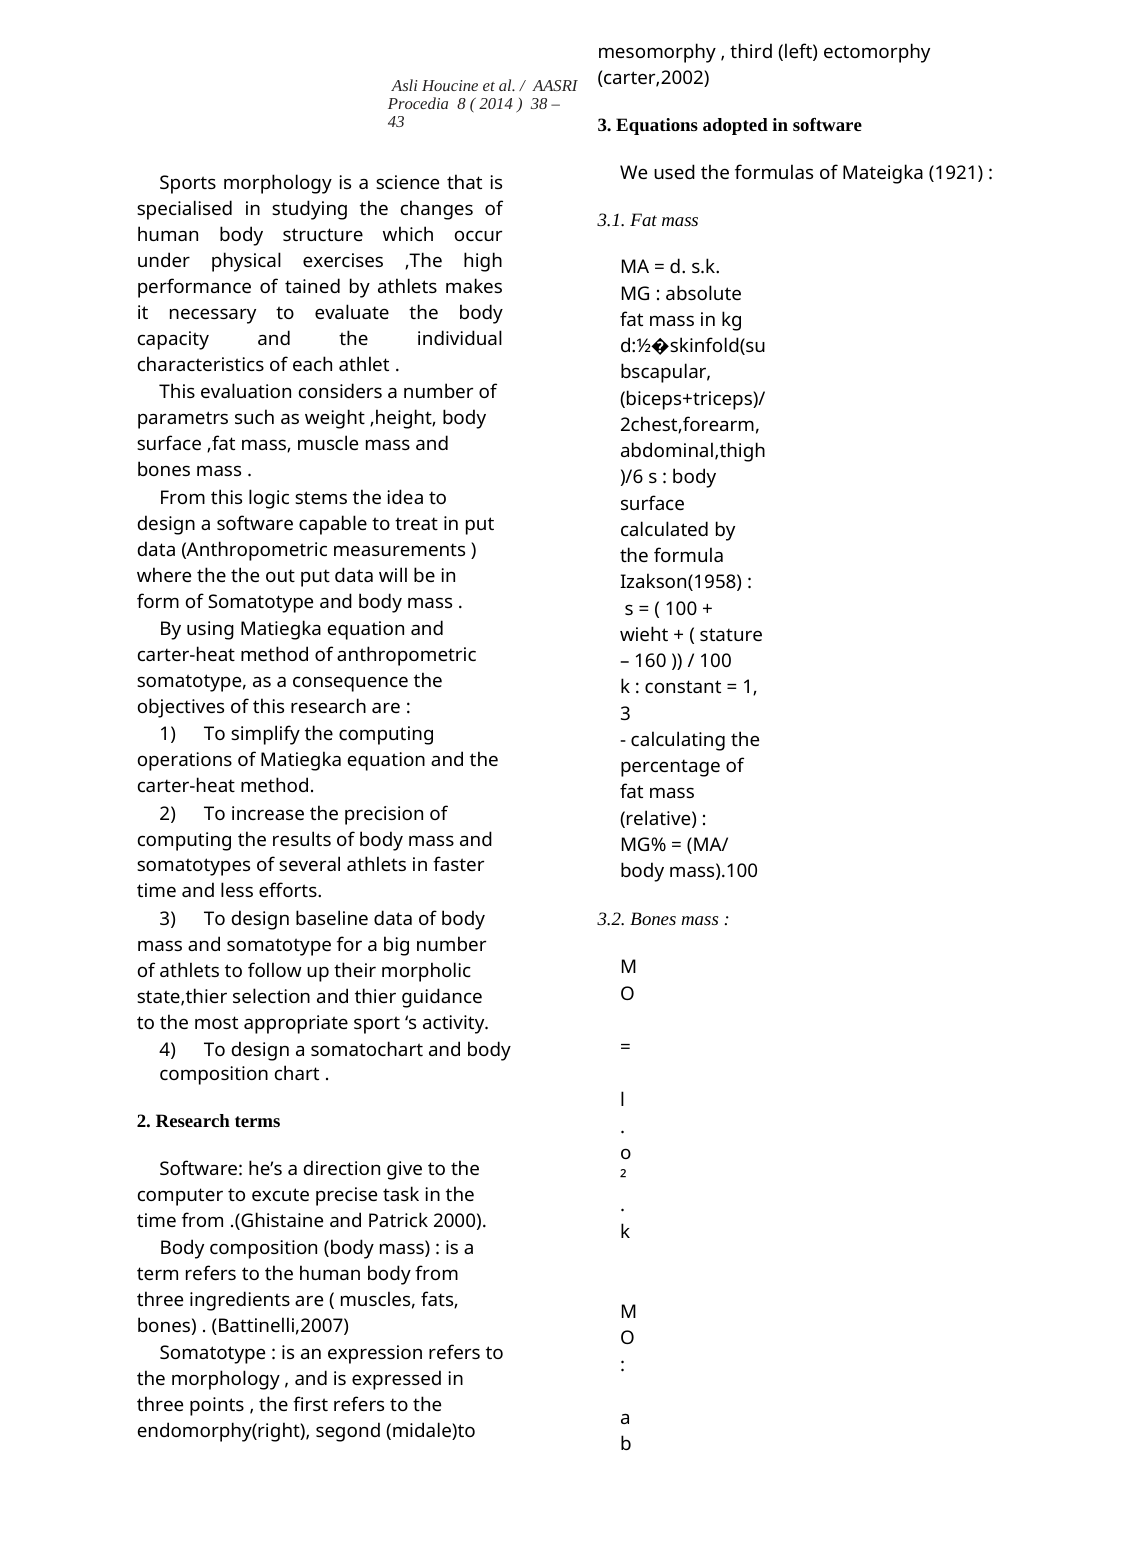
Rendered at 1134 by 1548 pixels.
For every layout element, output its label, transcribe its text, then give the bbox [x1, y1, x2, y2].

text 2) To increase the precision of computing the results of body mass and somatotypes of several athlets in faster time and less efforts. [137, 800, 504, 903]
text 3.1. Fat mass [597, 209, 1066, 230]
text By using Matiegka equation and carter-heat method of anthropometric somatotype, as a consequence the objectives of this research are : 1) To simplify the computing operations of Matiegka equation and the carter-heat method. [137, 616, 504, 798]
text 3. Equations adopted in software [597, 114, 1066, 136]
text We used the formulas of Mateigka (1921) : [620, 160, 1066, 184]
text 2. Research terms [137, 1110, 579, 1131]
text Sports morphology is a science that is specialised in studying the changes of human body structure which occur under physical exercises ,The high performance of tained by athlets makes it necessary to evaluate the body capacity and the individual characteristics of each athlet . [137, 169, 503, 377]
text Software: he’s a direction give to the computer to excute precise task in the time from .(Ghistaine and Patrick 2000). [137, 1155, 504, 1232]
text MA = d. s.k. [620, 254, 1066, 278]
text Body composition (body mass) : is a term refers to the human body from three ingredients are ( muscles, fats, bones) . (Battinelli,2007) Somatotype : is an expression refers to the morphology , and is expressed in three points , the first refers to the endomorphy(right), segond (midale)to mesomorphy , third (left) ectomorphy (carter,2002) [137, 1234, 504, 1443]
text MG : absolute fat mass in kg d:½�skinfold(subscapular, (biceps+triceps)/2chest,forearm,abdominal,thigh)/6 s : body surface calculated by the formula Izakson(1958) : s = ( 100 + wieht + ( stature – 160 )) / 100 k : constant = 1, 3 - calculating the percentage of fat mass (relative) : MG% = (MA/ body mass).100 [620, 280, 766, 883]
text This evaluation considers a number of parametrs such as weight ,height, body surface ,fat mass, muscle mass and bones mass . [137, 379, 504, 482]
text Body composition (body mass) : is a term refers to the human body from three ingredients are ( muscles, fats, bones) . (Battinelli,2007) Somatotype : is an expression refers to the morphology , and is expressed in three points , the first refers to the endomorphy(right), segond (midale)to mesomorphy , third (left) ectomorphy (carter,2002) [597, 38, 991, 90]
text 3.2. Bones mass : [597, 909, 1066, 930]
text 3) To design baseline data of body mass and somatotype for a big number of athlets to follow up their morpholic state,thier selection and thier guidance to the most appropriate sport ‘s activity. [137, 905, 504, 1034]
text From this logic stems the idea to design a software capable to treat in put data (Anthropometric measurements ) where the the out put data will be in form of Somatotype and body mass . [137, 484, 504, 614]
text 4) To design a somatochart and body composition chart . [159, 1037, 579, 1085]
text Asli Houcine et al. / AASRI Procedia 8 ( 2014 ) 38 – 43 39 [388, 76, 579, 131]
